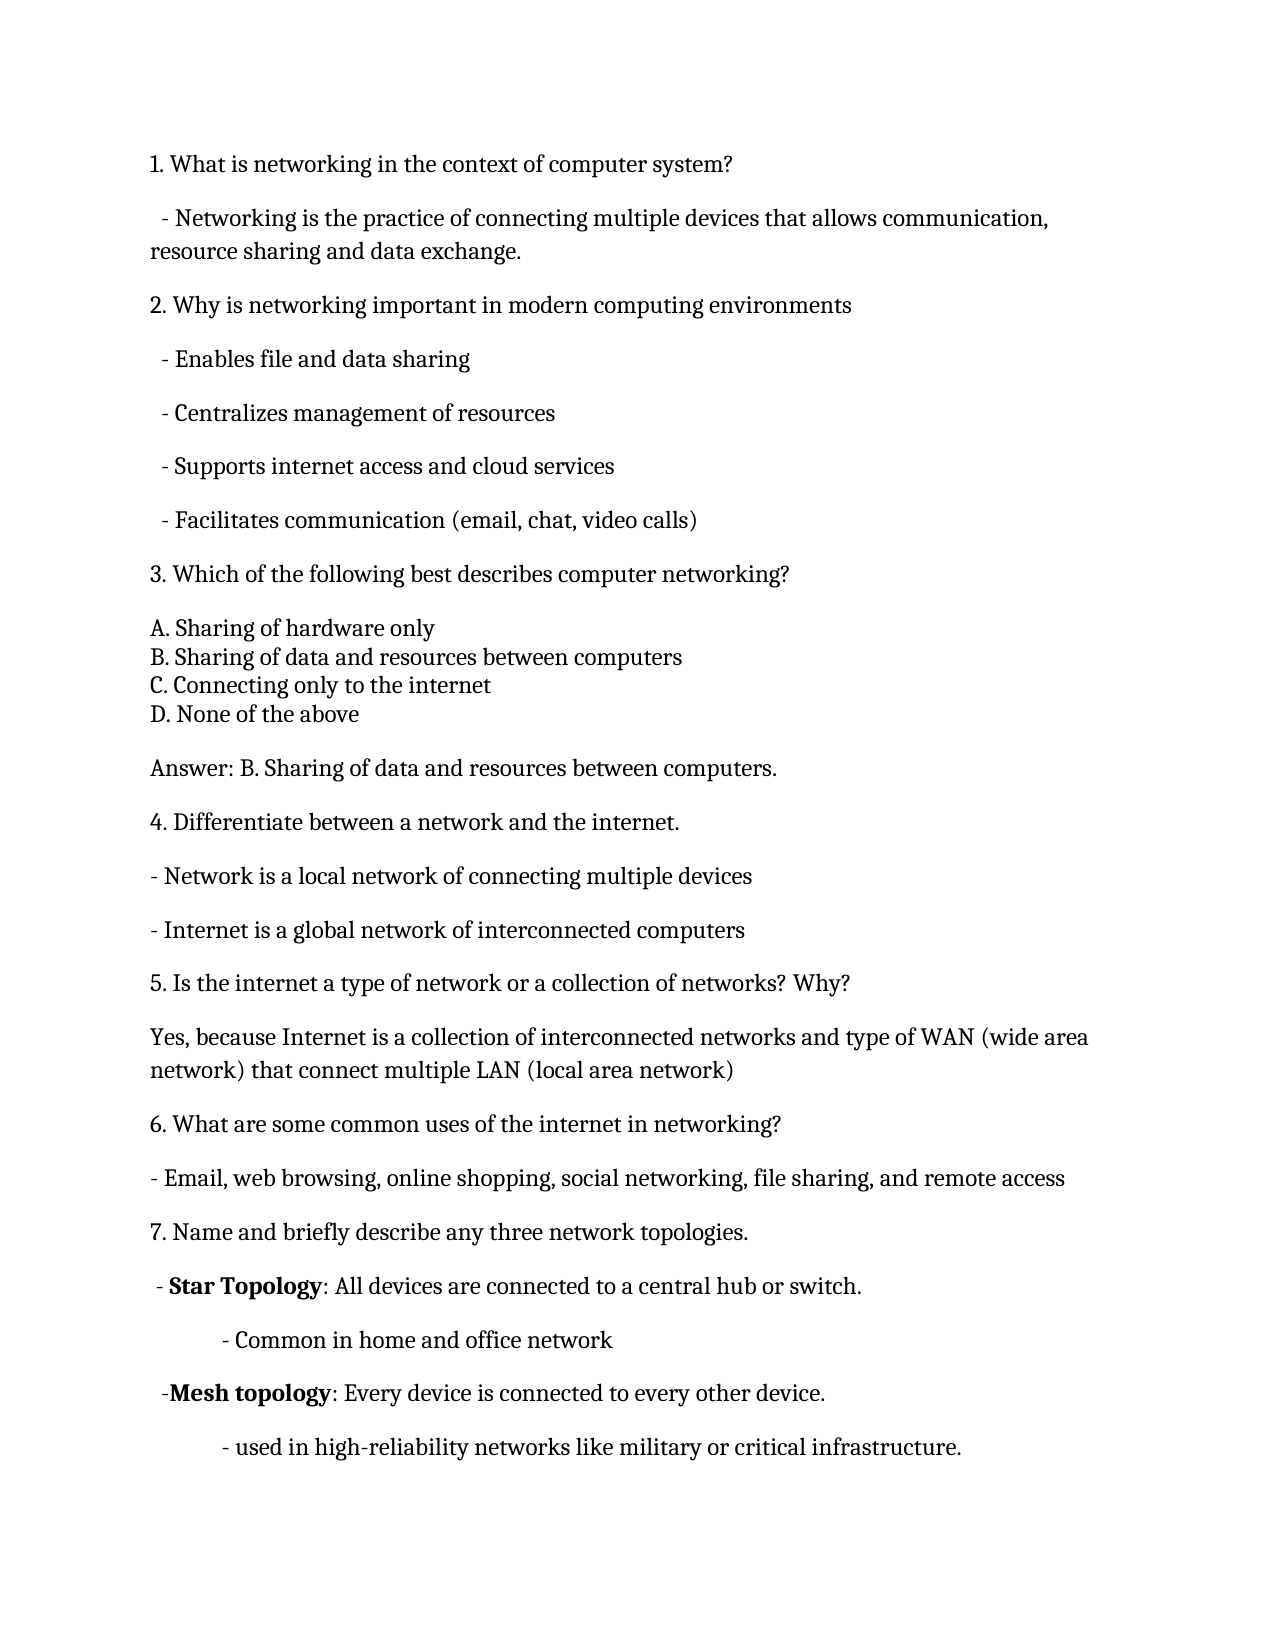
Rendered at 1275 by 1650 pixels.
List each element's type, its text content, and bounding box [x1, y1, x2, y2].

text - Supports internet access and cloud services [150, 452, 1125, 481]
text C. Connecting only to the internet [150, 671, 1125, 700]
text 7. Name and briefly describe any three network topologies. [150, 1218, 1125, 1247]
text 2. Why is networking important in modern computing environments [150, 291, 1125, 319]
text 6. What are some common uses of the internet in networking? [150, 1110, 1125, 1139]
text 1. What is networking in the context of computer system? [150, 150, 1125, 179]
text -Mesh topology: Every device is connected to every other device. [150, 1379, 1125, 1408]
text - Facilitates communication (email, chat, video calls) [150, 506, 1125, 535]
text A. Sharing of hardware only [150, 614, 1125, 643]
text - Internet is a global network of interconnected computers [150, 916, 1125, 944]
text 4. Differentiate between a network and the internet. [150, 808, 1125, 837]
text - Network is a local network of connecting multiple devices [150, 862, 1125, 890]
text - Common in home and office network [150, 1326, 1125, 1354]
text - Networking is the practice of connecting multiple devices that allows communication, resource sharing and data exchange. [150, 204, 1125, 266]
text 3. Which of the following best describes computer networking? [150, 560, 1125, 589]
text - Enables file and data sharing [150, 344, 1125, 373]
text Answer: B. Sharing of data and resources between computers. [150, 754, 1125, 783]
text - Email, web browsing, online shopping, social networking, file sharing, and remote access [150, 1164, 1125, 1193]
text B. Sharing of data and resources between computers [150, 643, 1125, 671]
text 5. Is the internet a type of network or a collection of networks? Why? [150, 969, 1125, 998]
text - Centralizes management of resources [150, 398, 1125, 427]
text - used in high-reliability networks like military or critical infrastructure. [150, 1433, 1125, 1462]
text D. None of the above [150, 700, 1125, 729]
text - Star Topology: All devices are connected to a central hub or switch. [150, 1272, 1125, 1300]
text Yes, because Internet is a collection of interconnected networks and type of WAN (wide area network) that connect multiple LAN (local area network) [150, 1023, 1125, 1085]
